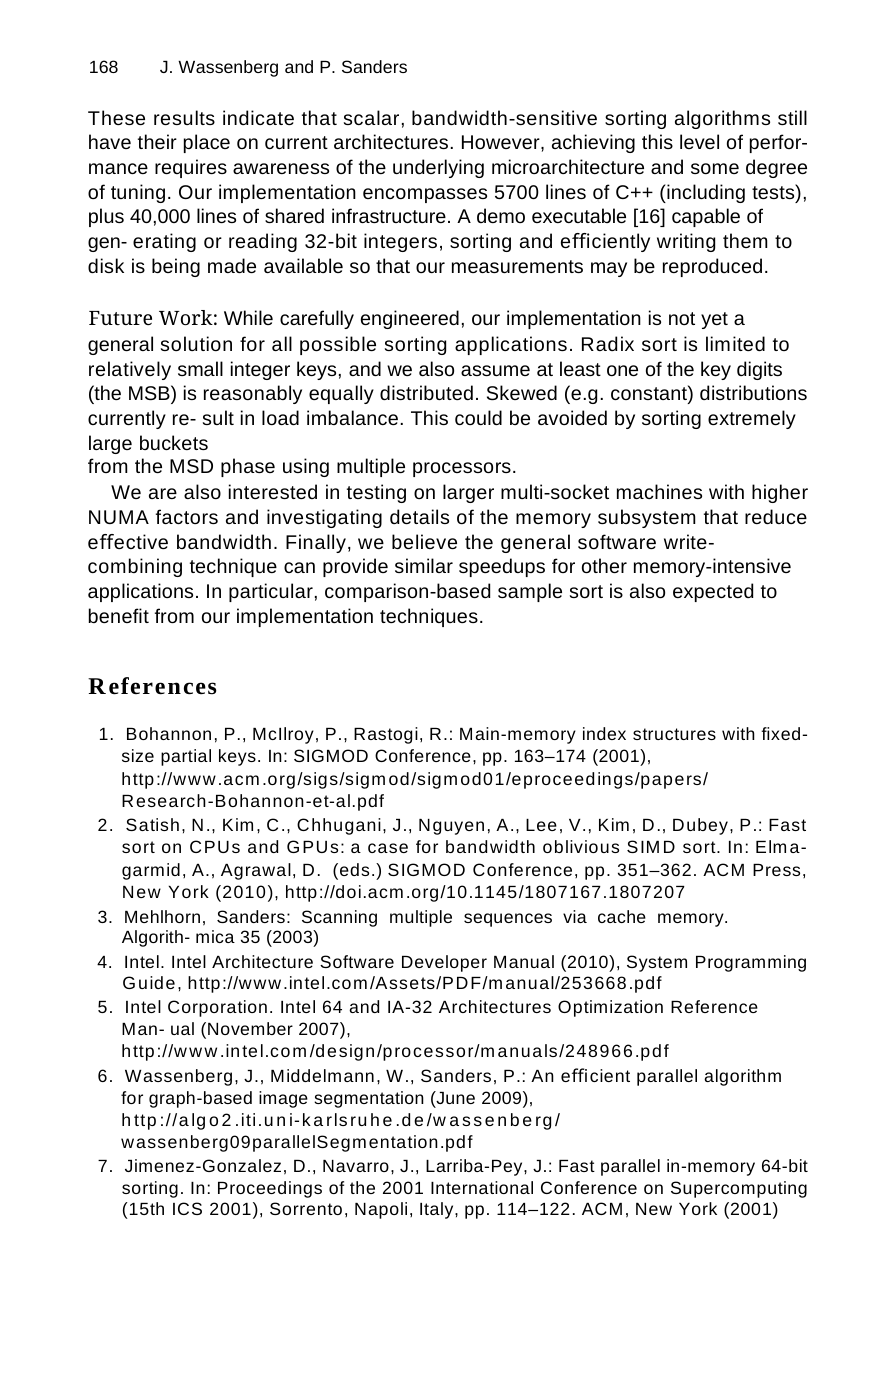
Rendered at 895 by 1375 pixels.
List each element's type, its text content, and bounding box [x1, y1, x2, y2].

text 3. Mehlhorn, Sanders: Scanning multiple sequences via cache memory. Algorith- mica 35 (2003) [97, 906, 807, 947]
text We are also interested in testing on larger multi-socket machines with higher NUMA factors and investigating details of the memory subsystem that reduce eﬀective bandwidth. Finally, we believe the general software write-combining technique can provide similar speedups for other memory-intensive applications. In particular, comparison-based sample sort is also expected to beneﬁt from our implementation techniques. [87, 481, 808, 627]
text These results indicate that scalar, bandwidth-sensitive sorting algorithms still have their place on current architectures. However, achieving this level of perfor- mance requires awareness of the underlying microarchitecture and some degree of tuning. Our implementation encompasses 5700 lines of C++ (including tests), plus 40,000 lines of shared infrastructure. A demo executable [16] capable of gen- erating or reading 32-bit integers, sorting and eﬃciently writing them to disk is being made available so that our measurements may be reproduced. [88, 107, 808, 277]
text Future Work: While carefully engineered, our implementation is not yet a general solution for all possible sorting applications. Radix sort is limited to relatively small integer keys, and we also assume at least one of the key digits (the MSB) is reasonably equally distributed. Skewed (e.g. constant) distributions currently re- sult in load imbalance. This could be avoided by sorting extremely large buckets [88, 304, 808, 454]
text References [87, 671, 808, 701]
text 7. Jimenez-Gonzalez, D., Navarro, J., Larriba-Pey, J.: Fast parallel in-memory 64-bit sorting. In: Proceedings of the 2001 International Conference on Supercomputing (15th ICS 2001), Sorrento, Napoli, Italy, pp. 114–122. ACM, New York (2001) [98, 1156, 808, 1219]
text from the MSD phase using multiple processors. [87, 456, 808, 481]
text 168 J. Wassenberg and P. Sanders [87, 59, 808, 77]
text 5. Intel Corporation. Intel 64 and IA-32 Architectures Optimization Reference Man- ual (November 2007), http://www.intel.com/design/processor/manuals/248966.pdf [97, 997, 807, 1061]
text 4. Intel. Intel Architecture Software Developer Manual (2010), System Programming Guide, http://www.intel.com/Assets/PDF/manual/253668.pdf [97, 951, 807, 993]
text 6. Wassenberg, J., Middelmann, W., Sanders, P.: An eﬃcient parallel algorithm for graph-based image segmentation (June 2009), http://algo2.iti.uni-karlsruhe.de/wassenberg/ wassenberg09parallelSegmentation.pdf [97, 1066, 807, 1152]
text 2. Satish, N., Kim, C., Chhugani, J., Nguyen, A., Lee, V., Kim, D., Dubey, P.: Fast sort on CPUs and GPUs: a case for bandwidth oblivious SIMD sort. In: Elma- garmid, A., Agrawal, D. (eds.) SIGMOD Conference, pp. 351–362. ACM Press, New York (2010), http://doi.acm.org/10.1145/1807167.1807207 [97, 815, 807, 902]
text 1. Bohannon, P., McIlroy, P., Rastogi, R.: Main-memory index structures with ﬁxed- size partial keys. In: SIGMOD Conference, pp. 163–174 (2001), http://www.acm.org/sigs/sigmod/sigmod01/eproceedings/papers/ Research-Bohannon-et-al.pdf [98, 724, 808, 811]
